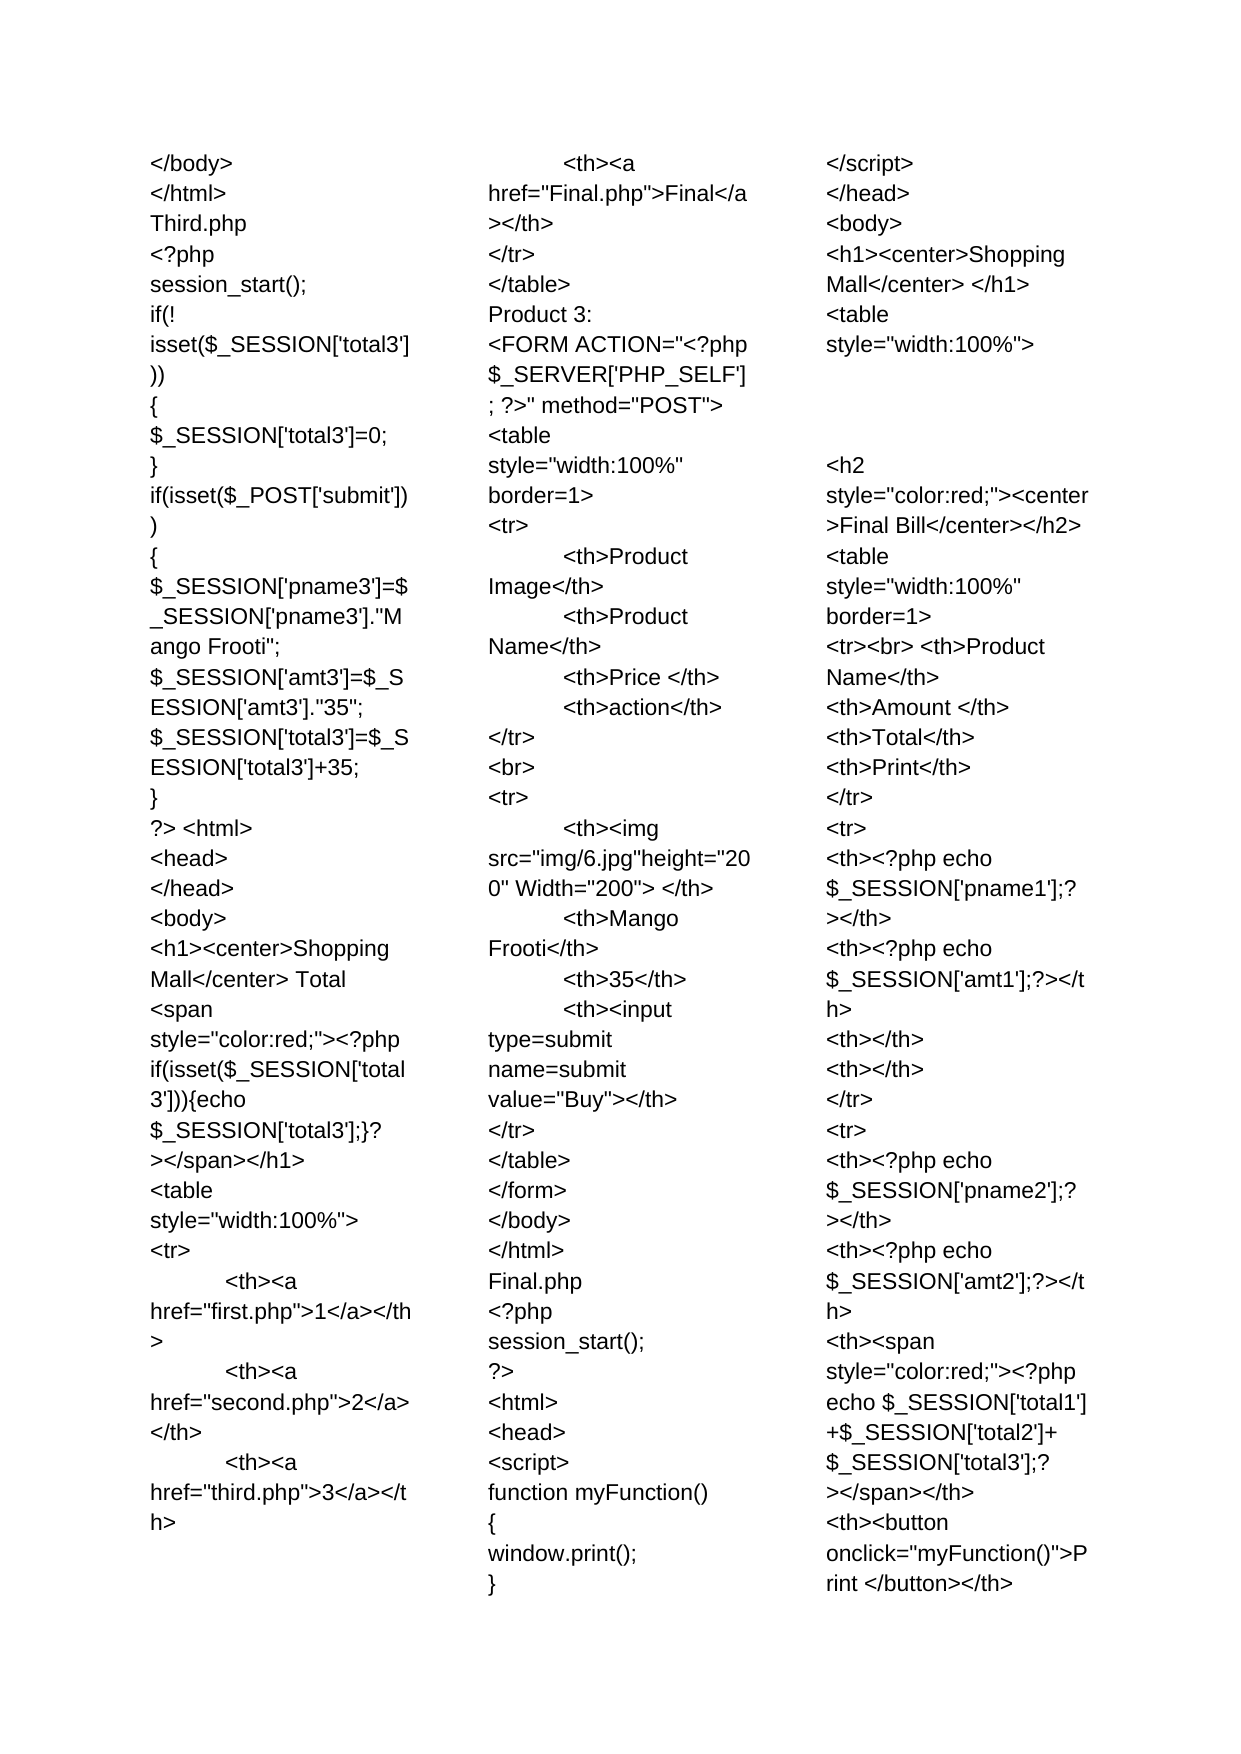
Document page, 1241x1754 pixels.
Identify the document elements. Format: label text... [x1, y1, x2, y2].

text <th><?php echo $_SESSION['amt2'];?></th> [826, 1237, 1090, 1324]
text </body> [150, 150, 414, 176]
text ?> <html> [150, 814, 414, 841]
text <table style="width:100%" border=1> [826, 543, 1090, 629]
text <body> [826, 210, 1090, 237]
text <th><?php echo $_SESSION['pname1'];?></th> [826, 845, 1090, 932]
text <table style="width:100%"> [826, 301, 1090, 358]
text </tr> [488, 1117, 752, 1143]
text <th><?php echo $_SESSION['pname2'];?></th> [826, 1147, 1090, 1234]
text <tr> [488, 784, 752, 811]
text if(!isset($_SESSION['total3'])) [150, 301, 414, 388]
text </html> [488, 1237, 752, 1264]
text <head> [150, 845, 414, 871]
text <th>Amount </th> [826, 694, 1090, 720]
text $_SESSION['total3']=0; [150, 422, 414, 448]
text </form> [488, 1177, 752, 1203]
text <h2 style="color:red;"><center>Final Bill</center></h2> [826, 452, 1090, 539]
text window.print(); [488, 1539, 752, 1566]
text { [150, 543, 414, 569]
text session_start(); [488, 1328, 752, 1354]
text <th>Product Name</th> [488, 603, 752, 660]
text <th><span style="color:red;"><?php echo $_SESSION['total1']+$_SESSION['total2']+$_SESSION['total3'];?></span></th> [826, 1328, 1090, 1506]
text <th>Price </th> [488, 663, 752, 690]
text <tr> [826, 814, 1090, 841]
text </script> [826, 150, 1090, 176]
text <head> [488, 1419, 752, 1445]
text $_SESSION['pname3']=$_SESSION['pname3']."Mango Frooti"; [150, 573, 414, 660]
text <br> [488, 754, 752, 781]
text <th>35</th> [488, 966, 752, 992]
text $_SESSION['amt3']=$_SESSION['amt3']."35"; [150, 663, 414, 720]
text </table> [488, 271, 752, 297]
text </tr> [488, 724, 752, 750]
text <h1><center>Shopping Mall</center> Total <span style="color:red;"><?php if(isset($_SESSION['total3'])){echo $_SESSION['total3'];}?></span></h1> [150, 935, 414, 1173]
text <th><input type=submit name=submit value="Buy"></th> [488, 996, 752, 1113]
text Third.php [150, 210, 414, 237]
text } [488, 1570, 752, 1596]
text </html> [150, 180, 414, 207]
text if(isset($_POST['submit'])) [150, 482, 414, 539]
text } [150, 452, 414, 478]
text </head> [150, 875, 414, 901]
text <table style="width:100%"> [150, 1177, 414, 1234]
text <th><a href="first.php">1</a></th> [150, 1268, 414, 1354]
text <th>Print</th> [826, 754, 1090, 781]
text <th><img src="img/6.jpg"height="200" Width="200"> </th> [488, 814, 752, 901]
text Final.php [488, 1268, 752, 1294]
text { [488, 1509, 752, 1536]
text <th>action</th> [488, 694, 752, 720]
text <table style="width:100%" border=1> [488, 422, 752, 509]
text <tr> [826, 1117, 1090, 1143]
text <th>Mango Frooti</th> [488, 905, 752, 962]
text <FORM ACTION="<?php $_SERVER['PHP_SELF']; ?>" method="POST"> [488, 331, 752, 418]
text </table> [488, 1147, 752, 1173]
text </head> [826, 180, 1090, 207]
text } [150, 784, 414, 811]
text { [150, 392, 414, 418]
text <body> [150, 905, 414, 932]
text <th><a href="Final.php">Final</a></th> [488, 150, 752, 237]
text <th><button onclick="myFunction()">Print </button></th> [826, 1509, 1090, 1596]
text <th></th> [826, 1026, 1090, 1052]
text <tr><br> <th>Product Name</th> [826, 633, 1090, 690]
text <th>Product Image</th> [488, 543, 752, 599]
text </body> [488, 1207, 752, 1234]
text <tr> [488, 512, 752, 539]
text ?> [488, 1358, 752, 1385]
text <th><?php echo $_SESSION['amt1'];?></th> [826, 935, 1090, 1022]
text <tr> [150, 1237, 414, 1264]
text <th><a href="second.php">2</a></th> [150, 1358, 414, 1445]
text <?php [488, 1298, 752, 1324]
text session_start(); [150, 271, 414, 297]
text <html> [488, 1388, 752, 1415]
text function myFunction() [488, 1479, 752, 1506]
text <th></th> [826, 1056, 1090, 1083]
text <th>Total</th> [826, 724, 1090, 750]
text <h1><center>Shopping Mall</center> </h1> [826, 241, 1090, 297]
text Product 3: [488, 301, 752, 327]
text <th><a href="third.php">3</a></th> [150, 1449, 414, 1536]
text <?php [150, 241, 414, 267]
text <script> [488, 1449, 752, 1475]
text </tr> [826, 784, 1090, 811]
text </tr> [826, 1086, 1090, 1113]
text $_SESSION['total3']=$_SESSION['total3']+35; [150, 724, 414, 781]
text </tr> [488, 241, 752, 267]
